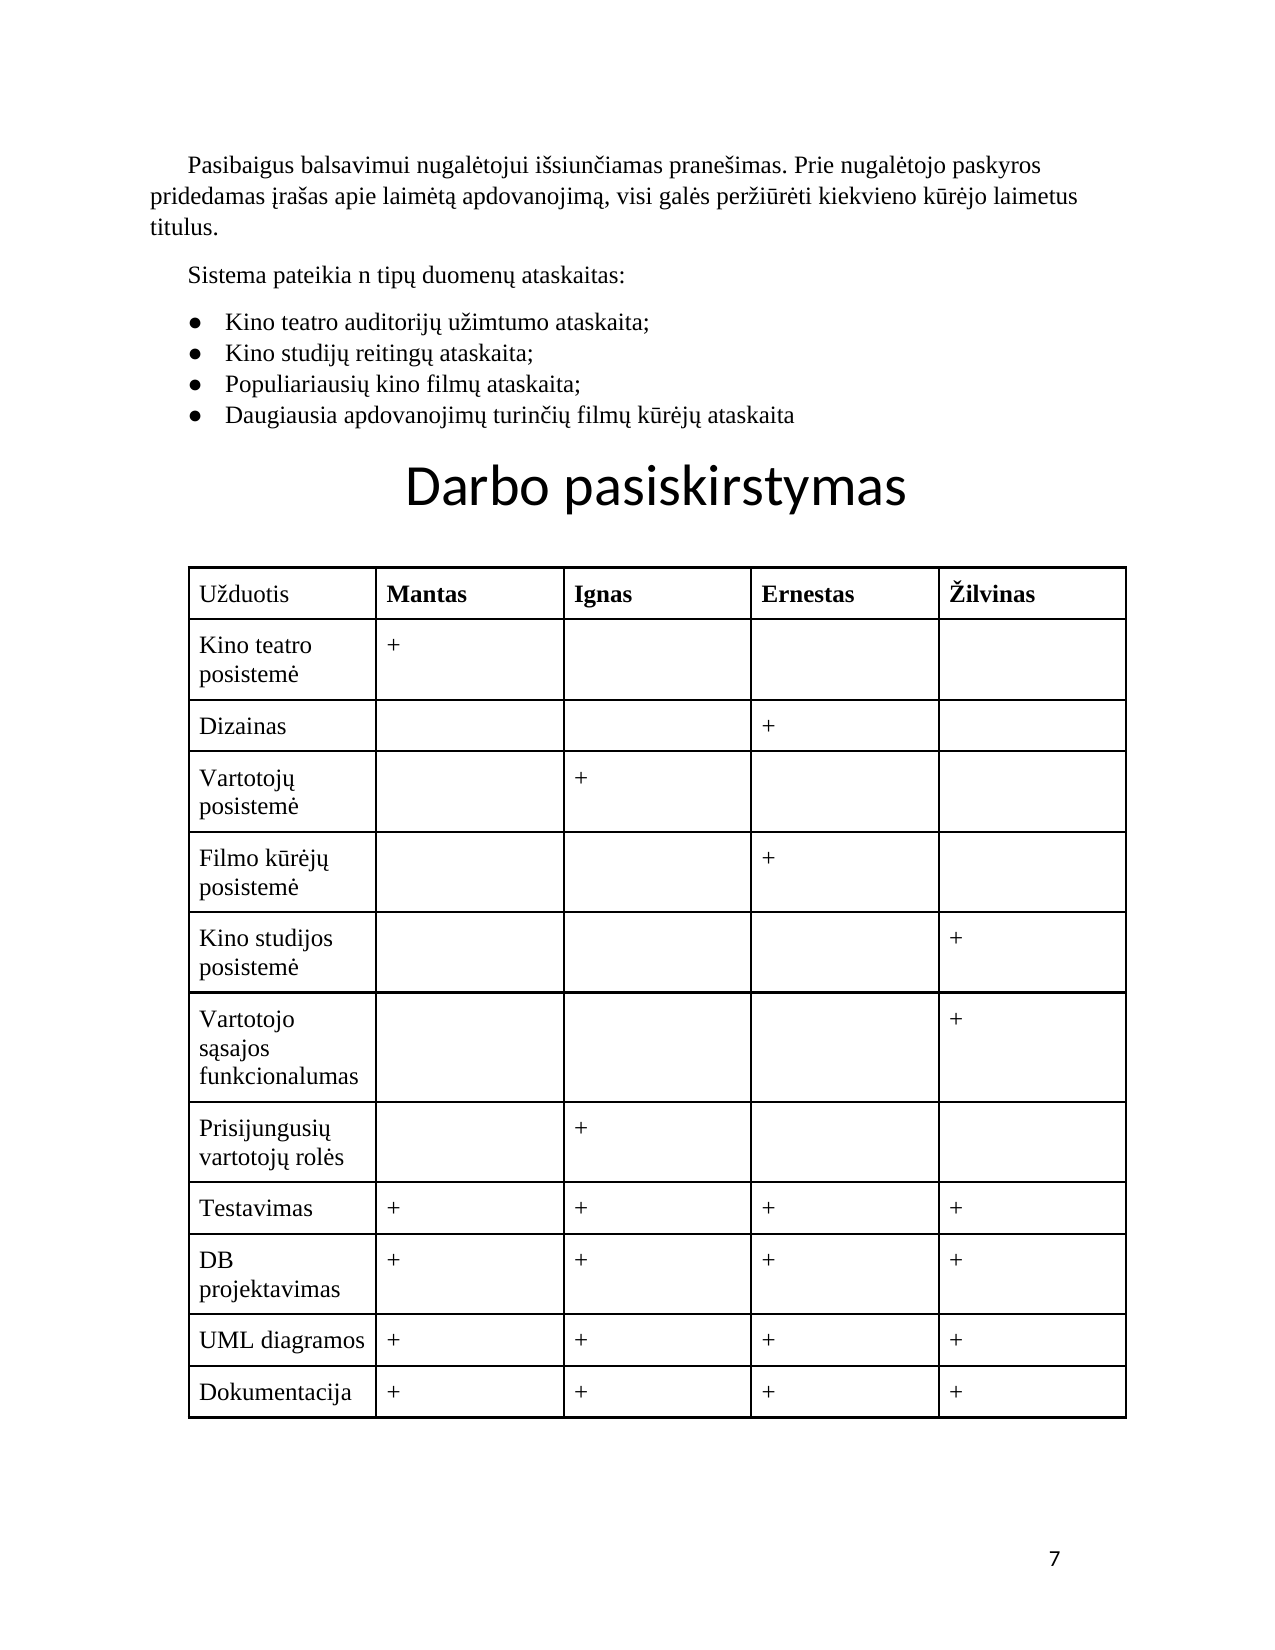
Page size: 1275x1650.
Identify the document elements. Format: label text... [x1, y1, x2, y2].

table_cell DB projektavimas [190, 1235, 375, 1313]
table_cell [940, 620, 1125, 698]
table_cell [565, 833, 750, 911]
table_cell + [940, 913, 1125, 991]
table_cell + [940, 1315, 1125, 1365]
table_header Žilvinas [940, 569, 1125, 618]
table_cell Vartotojo sąsajos funkcionalumas [190, 994, 375, 1101]
table_cell [940, 1103, 1125, 1181]
table_cell [940, 701, 1125, 750]
table_cell [940, 752, 1125, 831]
table_cell + [565, 1183, 750, 1233]
table_cell + [565, 1367, 750, 1416]
table_cell + [565, 1235, 750, 1313]
table_cell Filmo kūrėjų posistemė [190, 833, 375, 911]
table_header Ignas [565, 569, 750, 618]
table_cell [377, 1103, 563, 1181]
table_cell [377, 752, 563, 831]
table_cell [377, 833, 563, 911]
table_cell Dokumentacija [190, 1367, 375, 1416]
table_cell + [752, 1367, 938, 1416]
text Sistema pateikia n tipų duomenų ataskaitas: [187, 260, 1125, 288]
table_cell + [377, 1183, 563, 1233]
list Populiariausių kino filmų ataskaita; [187, 369, 1125, 398]
table_cell + [377, 1315, 563, 1365]
table_cell + [565, 752, 750, 831]
table_cell + [752, 1183, 938, 1233]
list Daugiausia apdovanojimų turinčių filmų kūrėjų ataskaita [187, 401, 1125, 429]
table_cell [940, 833, 1125, 911]
table_cell Kino teatro posistemė [190, 620, 375, 698]
table_cell [565, 913, 750, 991]
table_cell Testavimas [190, 1183, 375, 1233]
table_cell + [752, 701, 938, 750]
table_cell Kino studijos posistemė [190, 913, 375, 991]
table_cell + [752, 1315, 938, 1365]
table_cell [752, 620, 938, 698]
table_cell + [377, 1235, 563, 1313]
table_cell [377, 913, 563, 991]
text Pasibaigus balsavimui nugalėtojui išsiunčiamas pranešimas. Prie nugalėtojo paskyros pridedamas įrašas apie laimėtą apdovanojimą, visi galės peržiūrėti kiekvieno kūrėjo laimetus titulus. [150, 150, 1125, 241]
table_cell Prisijungusių vartotojų rolės [190, 1103, 375, 1181]
table_cell UML diagramos [190, 1315, 375, 1365]
table_cell Dizainas [190, 701, 375, 750]
table_cell + [377, 620, 563, 698]
table_cell [752, 913, 938, 991]
table_cell + [752, 833, 938, 911]
table_cell + [565, 1103, 750, 1181]
subtitle Darbo pasiskirstymas [187, 448, 1125, 519]
table_header Mantas [377, 569, 563, 618]
table_header Ernestas [752, 569, 938, 618]
table_cell + [752, 1235, 938, 1313]
table_cell [377, 701, 563, 750]
list Kino teatro auditorijų užimtumo ataskaita; [187, 307, 1125, 336]
table_cell [565, 701, 750, 750]
table_cell [377, 994, 563, 1101]
table_cell Vartotojų posistemė [190, 752, 375, 831]
table_cell [565, 994, 750, 1101]
table_cell + [940, 1183, 1125, 1233]
table_cell + [565, 1315, 750, 1365]
table_cell [565, 620, 750, 698]
list Kino studijų reitingų ataskaita; [187, 338, 1125, 367]
table_cell + [940, 1367, 1125, 1416]
table_cell [752, 1103, 938, 1181]
table_cell + [940, 1235, 1125, 1313]
table_cell + [377, 1367, 563, 1416]
table_cell [752, 994, 938, 1101]
table_cell [752, 752, 938, 831]
table_header Užduotis [190, 569, 375, 618]
table_cell + [940, 994, 1125, 1101]
